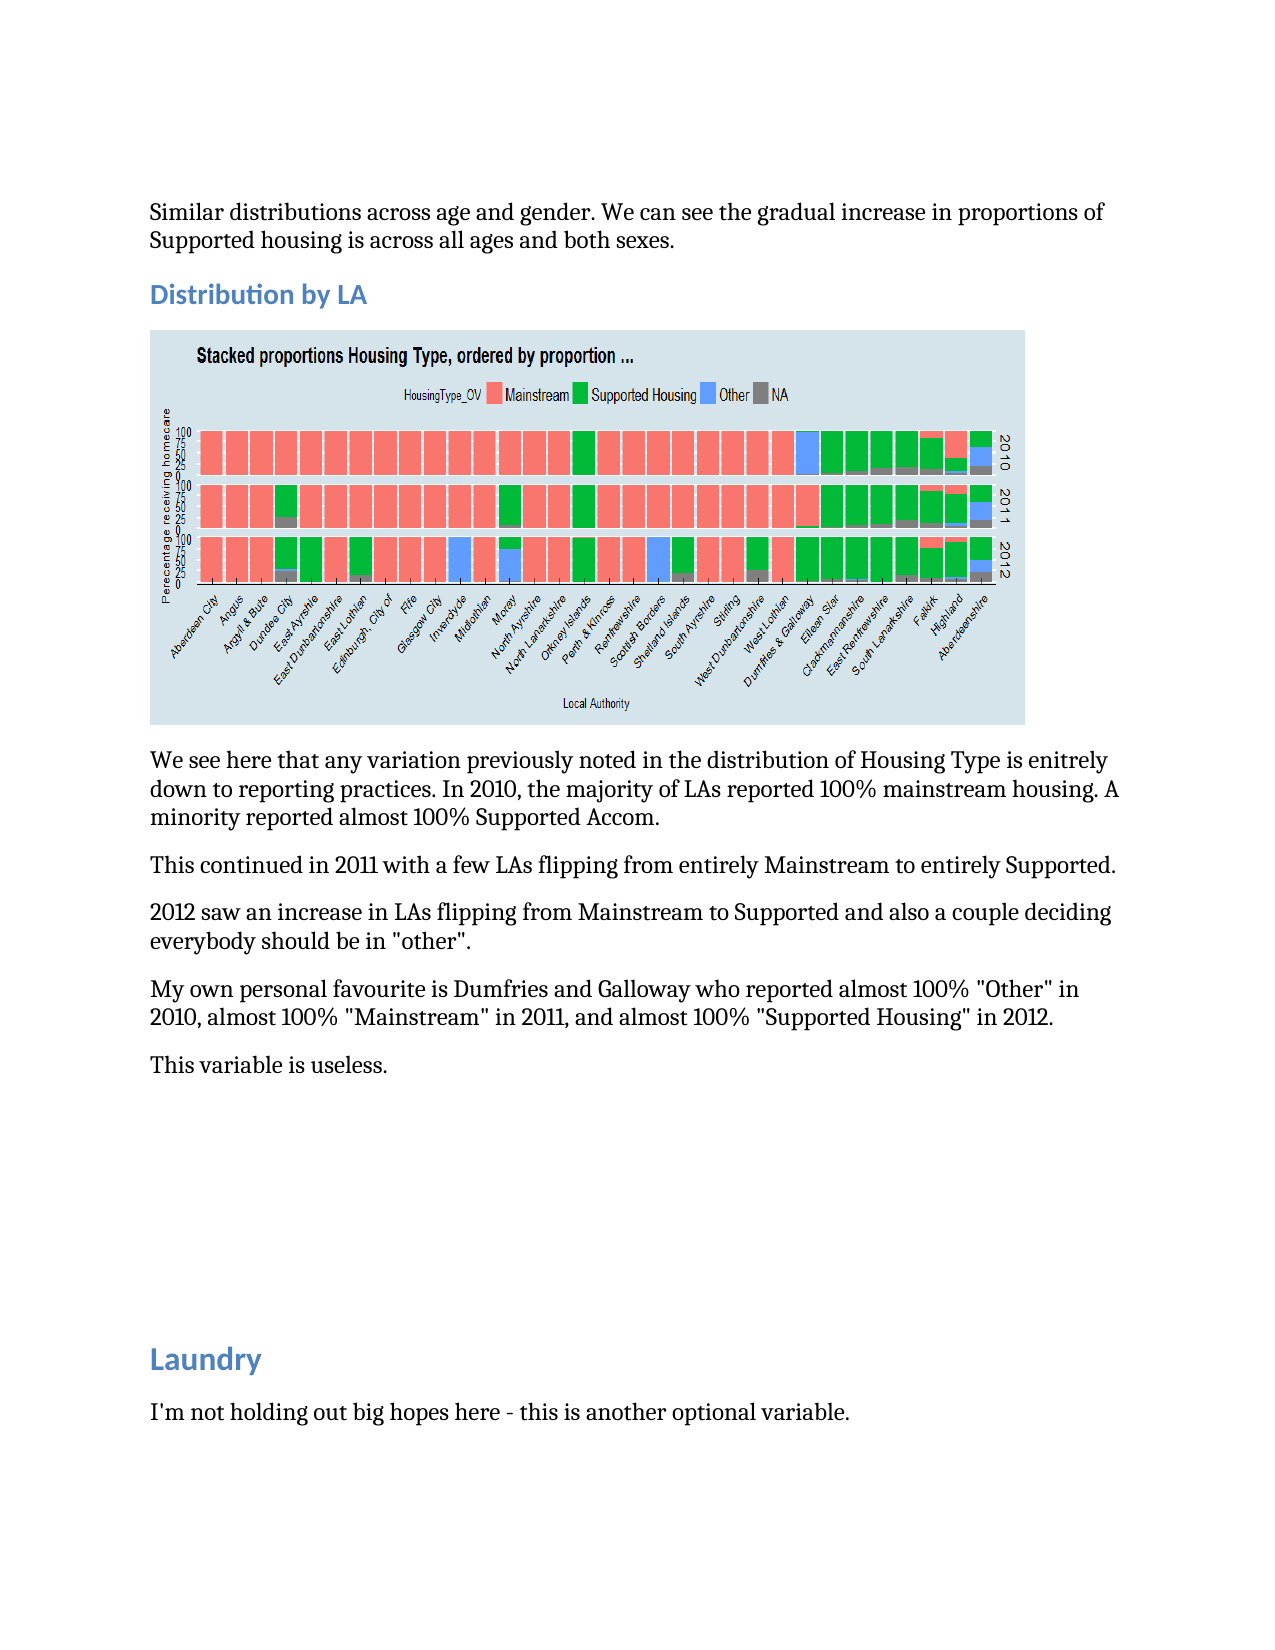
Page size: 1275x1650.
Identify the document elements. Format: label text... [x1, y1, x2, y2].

picture [150, 330, 1025, 727]
text 2012 saw an increase in LAs flipping from Mainstream to Supported and also a couple deciding everybody should be in "other". [150, 898, 1125, 956]
text My own personal favourite is Dumfries and Galloway who reported almost 100% "Other" in 2010, almost 100% "Mainstream" in 2011, and almost 100% "Supported Housing" in 2012. [150, 974, 1125, 1032]
text Similar distributions across age and gender. We can see the gradual increase in proportions of Supported housing is across all ages and both sexes. [150, 197, 1125, 255]
text This continued in 2011 with a few LAs flipping from entirely Mainstream to entirely Supported. [150, 851, 1125, 879]
text We see here that any variation previously noted in the distribution of Housing Type is enitrely down to reporting practices. In 2010, the majority of LAs reported 100% mainstream housing. A minority reported almost 100% Supported Accom. [150, 746, 1125, 832]
subtitle Distribution by LA [150, 276, 1125, 311]
text This variable is useless. [150, 1051, 1125, 1079]
subtitle Laundry [150, 1338, 1125, 1379]
text I'm not holding out big hopes here - this is another optional variable. [150, 1397, 1125, 1426]
